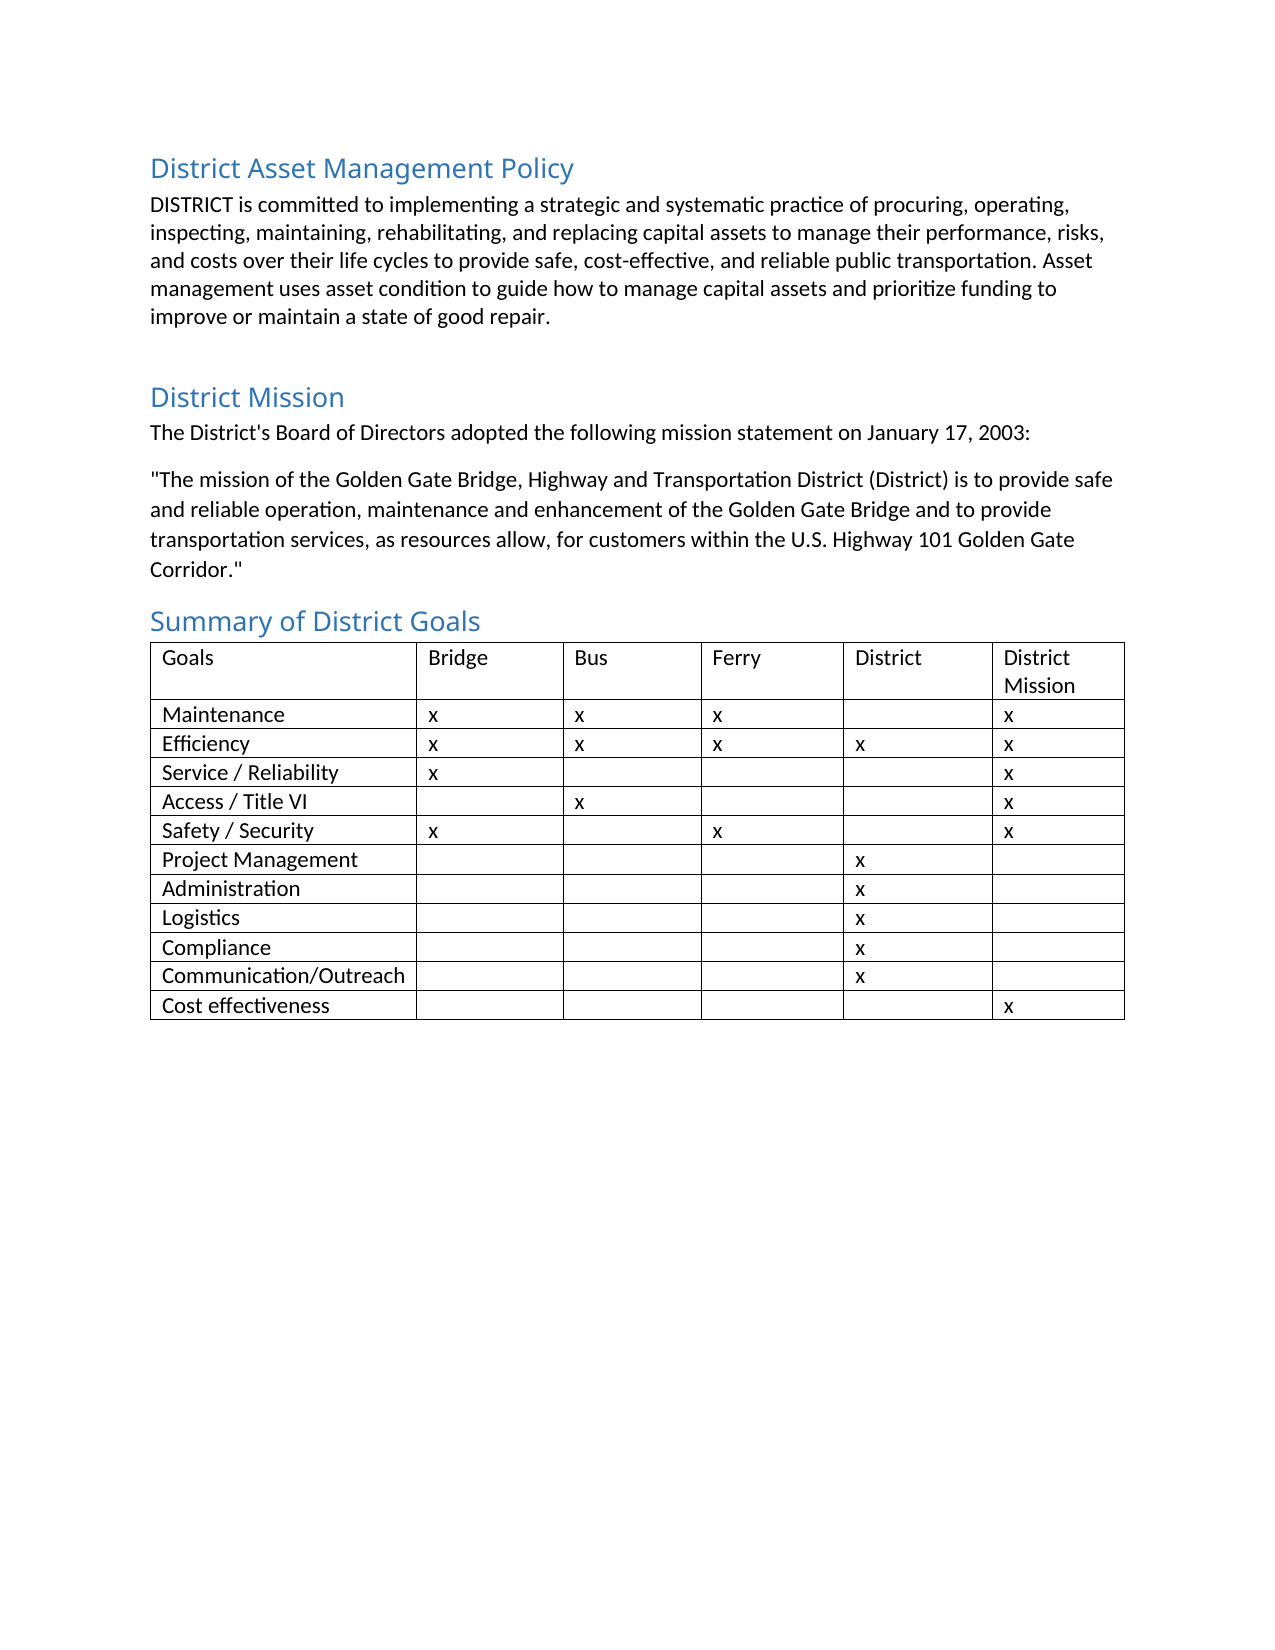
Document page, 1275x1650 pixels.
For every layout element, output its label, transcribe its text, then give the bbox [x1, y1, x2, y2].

table_cell x [993, 729, 1124, 757]
table_cell [993, 904, 1124, 932]
table_cell [702, 904, 843, 932]
table_cell x [702, 816, 843, 844]
table_cell [417, 787, 563, 815]
table_cell [417, 962, 563, 990]
table_cell [564, 758, 701, 786]
table_cell [993, 875, 1124, 902]
table_cell x [564, 787, 701, 815]
table_header Ferry [702, 643, 843, 699]
table_cell Maintenance [151, 700, 416, 728]
table_cell x [417, 758, 563, 786]
table_cell [417, 933, 563, 961]
table_cell x [993, 787, 1124, 815]
table_cell [564, 816, 701, 844]
subtitle District Asset Management Policy [150, 150, 1125, 187]
table_header Bridge [417, 643, 563, 699]
table_cell x [844, 962, 992, 990]
table_cell [417, 904, 563, 932]
table_cell x [417, 816, 563, 844]
table_cell Logistics [151, 904, 416, 932]
table_cell [702, 845, 843, 873]
text DISTRICT is committed to implementing a strategic and systematic practice of procuring, operating, inspecting, maintaining, rehabilitating, and replacing capital assets to manage their performance, risks, and costs over their life cycles to provide safe, cost-effective, and reliable public transportation. Asset management uses asset condition to guide how to manage capital assets and prioritize funding to improve or maintain a state of good repair. [150, 190, 1125, 330]
table_cell [702, 875, 843, 902]
table_header District Mission [993, 643, 1124, 699]
table_cell x [844, 845, 992, 873]
table_cell [844, 816, 992, 844]
table_cell [702, 933, 843, 961]
table_cell [702, 962, 843, 990]
table_cell x [993, 700, 1124, 728]
table_cell x [702, 729, 843, 757]
text The District's Board of Directors adopted the following mission statement on January 17, 2003: [150, 418, 1125, 446]
table_cell x [844, 933, 992, 961]
table_cell x [993, 758, 1124, 786]
table_cell x [417, 729, 563, 757]
table_cell Cost effectiveness [151, 991, 416, 1019]
table_cell Efficiency [151, 729, 416, 757]
table_header District [844, 643, 992, 699]
table_cell [993, 933, 1124, 961]
subtitle District Mission [150, 378, 1125, 415]
table_cell Access / Title VI [151, 787, 416, 815]
table_cell [417, 875, 563, 902]
table_cell Project Management [151, 845, 416, 873]
table_cell [564, 933, 701, 961]
table_cell Communication/Outreach [151, 962, 416, 990]
table_cell x [844, 904, 992, 932]
table_cell [844, 758, 992, 786]
table_cell Safety / Security [151, 816, 416, 844]
table_header Bus [564, 643, 701, 699]
table_cell [702, 758, 843, 786]
table_cell x [844, 729, 992, 757]
table_cell x [564, 729, 701, 757]
text "The mission of the Golden Gate Bridge, Highway and Transportation District (District) is to provide safe and reliable operation, maintenance and enhancement of the Golden Gate Bridge and to provide transportation services, as resources allow, for customers within the U.S. Highway 101 Golden Gate Corridor." [150, 465, 1125, 583]
table_cell Administration [151, 875, 416, 902]
table_cell x [564, 700, 701, 728]
table_cell [702, 787, 843, 815]
table_cell x [993, 991, 1124, 1019]
table_cell [564, 845, 701, 873]
table_cell [564, 875, 701, 902]
table_cell [844, 787, 992, 815]
table_cell x [702, 700, 843, 728]
table_cell x [993, 816, 1124, 844]
table_header Goals [151, 643, 416, 699]
table_cell [702, 991, 843, 1019]
table_cell x [417, 700, 563, 728]
subtitle Summary of District Goals [150, 602, 1125, 639]
table_cell [564, 991, 701, 1019]
table_cell [844, 700, 992, 728]
table_cell [993, 962, 1124, 990]
table_cell [417, 991, 563, 1019]
table_cell [844, 991, 992, 1019]
table_cell [564, 904, 701, 932]
table_cell [564, 962, 701, 990]
table_cell x [844, 875, 992, 902]
table_cell Compliance [151, 933, 416, 961]
table_cell [417, 845, 563, 873]
table_cell [993, 845, 1124, 873]
table_cell Service / Reliability [151, 758, 416, 786]
